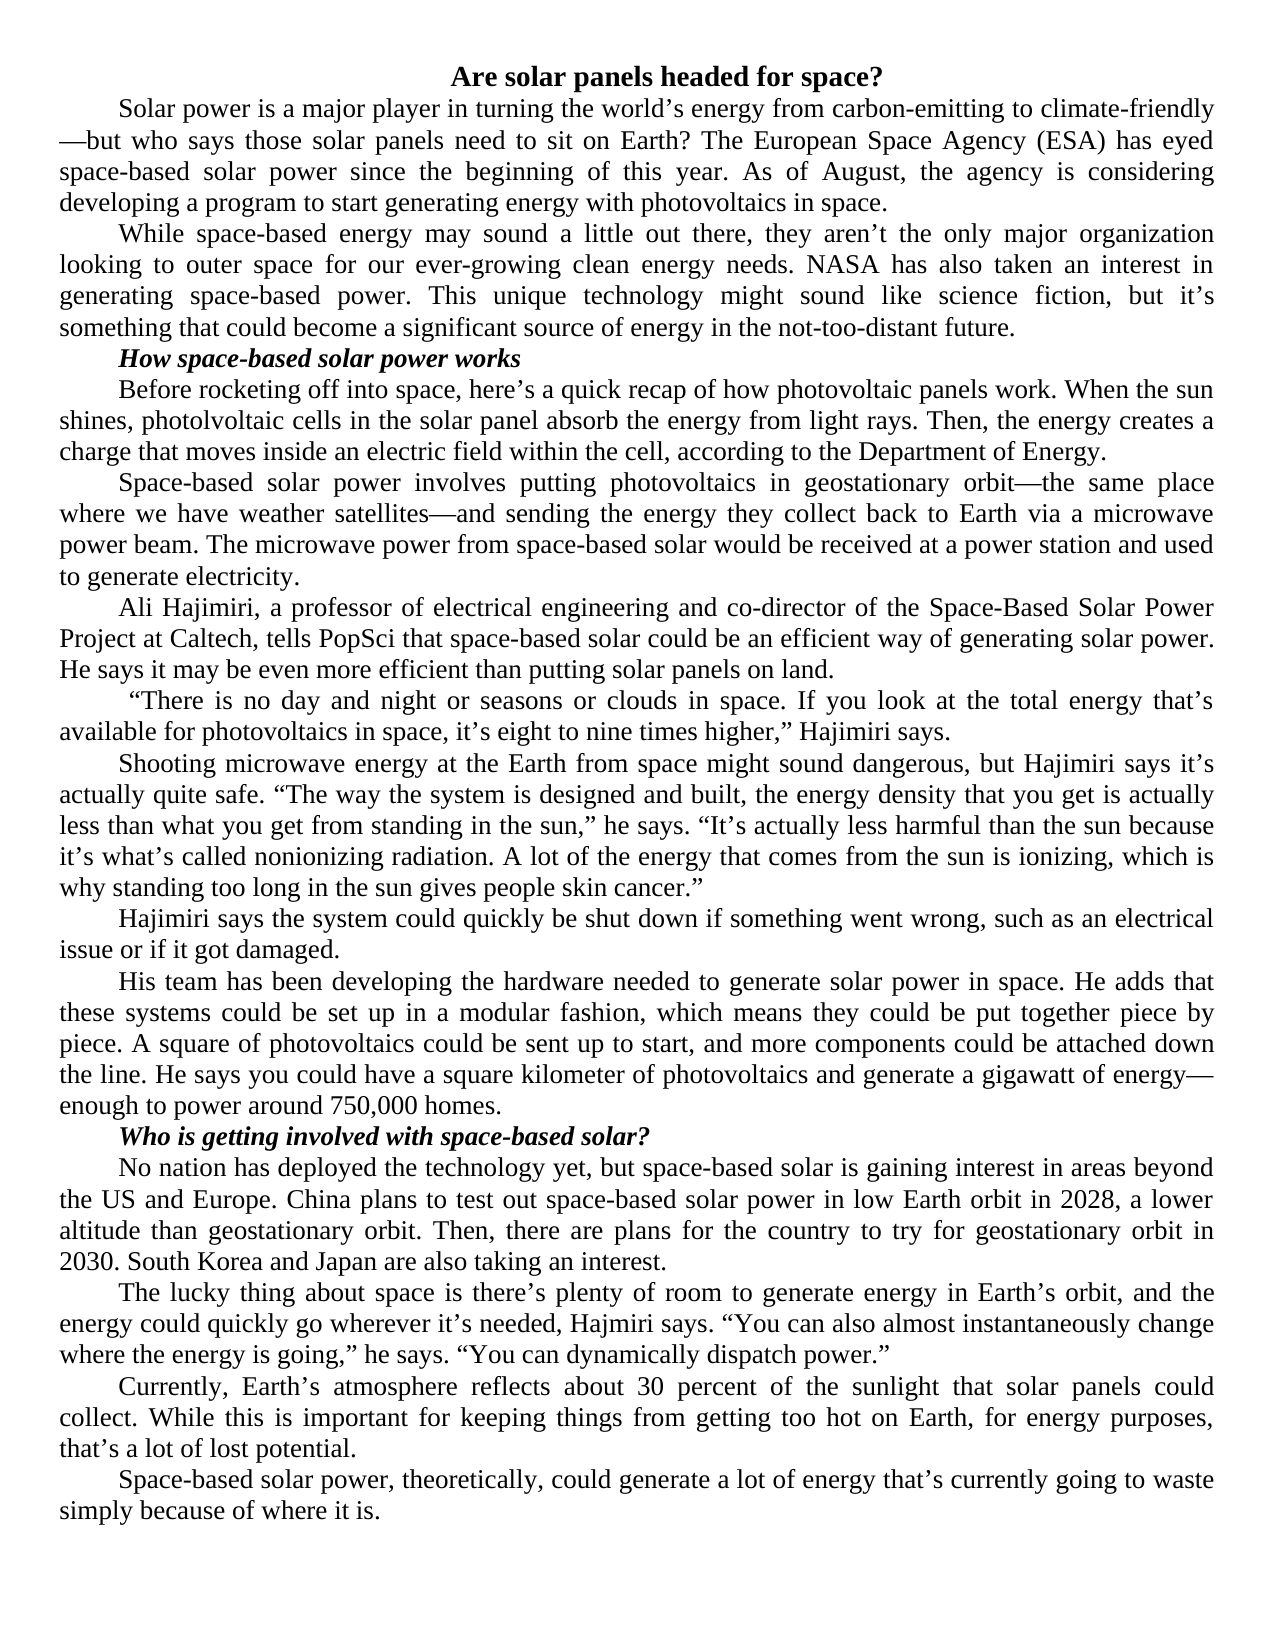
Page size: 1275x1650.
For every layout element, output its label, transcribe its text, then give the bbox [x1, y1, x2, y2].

text Space-based solar power involves putting photovoltaics in geostationary orbit—the same place where we have weather satellites—and sending the energy they collect back to Earth via a microwave power beam. The microwave power from space-based solar would be received at a power station and used to generate electricity. [59, 466, 1216, 591]
text While space-based energy may sound a little out there, they aren’t the only major organization looking to outer space for our ever-growing clean energy needs. NASA has also taken an interest in generating space-based power. This unique technology might sound like science fiction, but it’s something that could become a significant source of energy in the not-too-distant future. [59, 217, 1216, 342]
text No nation has deployed the technology yet, but space-based solar is gaining interest in areas beyond the US and Europe. China plans to test out space-based solar power in low Earth orbit in 2028, a lower altitude than geostationary orbit. Then, there are plans for the country to try for geostationary orbit in 2030. South Korea and Japan are also taking an interest. [59, 1152, 1216, 1276]
text Space-based solar power, theoretically, could generate a lot of energy that’s currently going to waste simply because of where it is. [59, 1463, 1216, 1525]
text Solar power is a major player in turning the world’s energy from carbon-emitting to climate-friendly—but who says those solar panels need to sit on Earth? The European Space Agency (ESA) has eyed space-based solar power since the beginning of this year. As of August, the agency is considering developing a program to start generating energy with photovoltaics in space. [59, 93, 1216, 217]
text Are solar panels headed for space? [59, 59, 1216, 93]
text Before rocketing off into space, here’s a quick recap of how photovoltaic panels work. When the sun shines, photolvoltaic cells in the solar panel absorb the energy from light rays. Then, the energy creates a charge that moves inside an electric field within the cell, according to the Department of Energy. [59, 373, 1216, 466]
text Currently, Earth’s atmosphere reflects about 30 percent of the sunlight that solar panels could collect. While this is important for keeping things from getting too hot on Earth, for energy purposes, that’s a lot of lost potential. [59, 1369, 1216, 1463]
text Shooting microwave energy at the Earth from space might sound dangerous, but Hajimiri says it’s actually quite safe. “The way the system is designed and built, the energy density that you get is actually less than what you get from standing in the sun,” he says. “It’s actually less harmful than the sun because it’s what’s called nonionizing radiation. A lot of the energy that comes from the sun is ionizing, which is why standing too long in the sun gives people skin cancer.” [59, 747, 1216, 902]
text “There is no day and night or seasons or clouds in space. If you look at the total energy that’s available for photovoltaics in space, it’s eight to nine times higher,” Hajimiri says. [59, 684, 1216, 747]
text Who is getting involved with space-based solar? [59, 1120, 1216, 1152]
text How space-based solar power works [59, 342, 1216, 373]
text Hajimiri says the system could quickly be shut down if something went wrong, such as an electrical issue or if it got damaged. [59, 902, 1216, 965]
text The lucky thing about space is there’s plenty of room to generate energy in Earth’s orbit, and the energy could quickly go wherever it’s needed, Hajmiri says. “You can also almost instantaneously change where the energy is going,” he says. “You can dynamically dispatch power.” [59, 1276, 1216, 1369]
text Ali Hajimiri, a professor of electrical engineering and co-director of the Space-Based Solar Power Project at Caltech, tells PopSci that space-based solar could be an efficient way of generating solar power. He says it may be even more efficient than putting solar panels on land. [59, 591, 1216, 684]
text His team has been developing the hardware needed to generate solar power in space. He adds that these systems could be set up in a modular fashion, which means they could be put together piece by piece. A square of photovoltaics could be sent up to start, and more components could be attached down the line. He says you could have a square kilometer of photovoltaics and generate a gigawatt of energy—enough to power around 750,000 homes. [59, 965, 1216, 1120]
